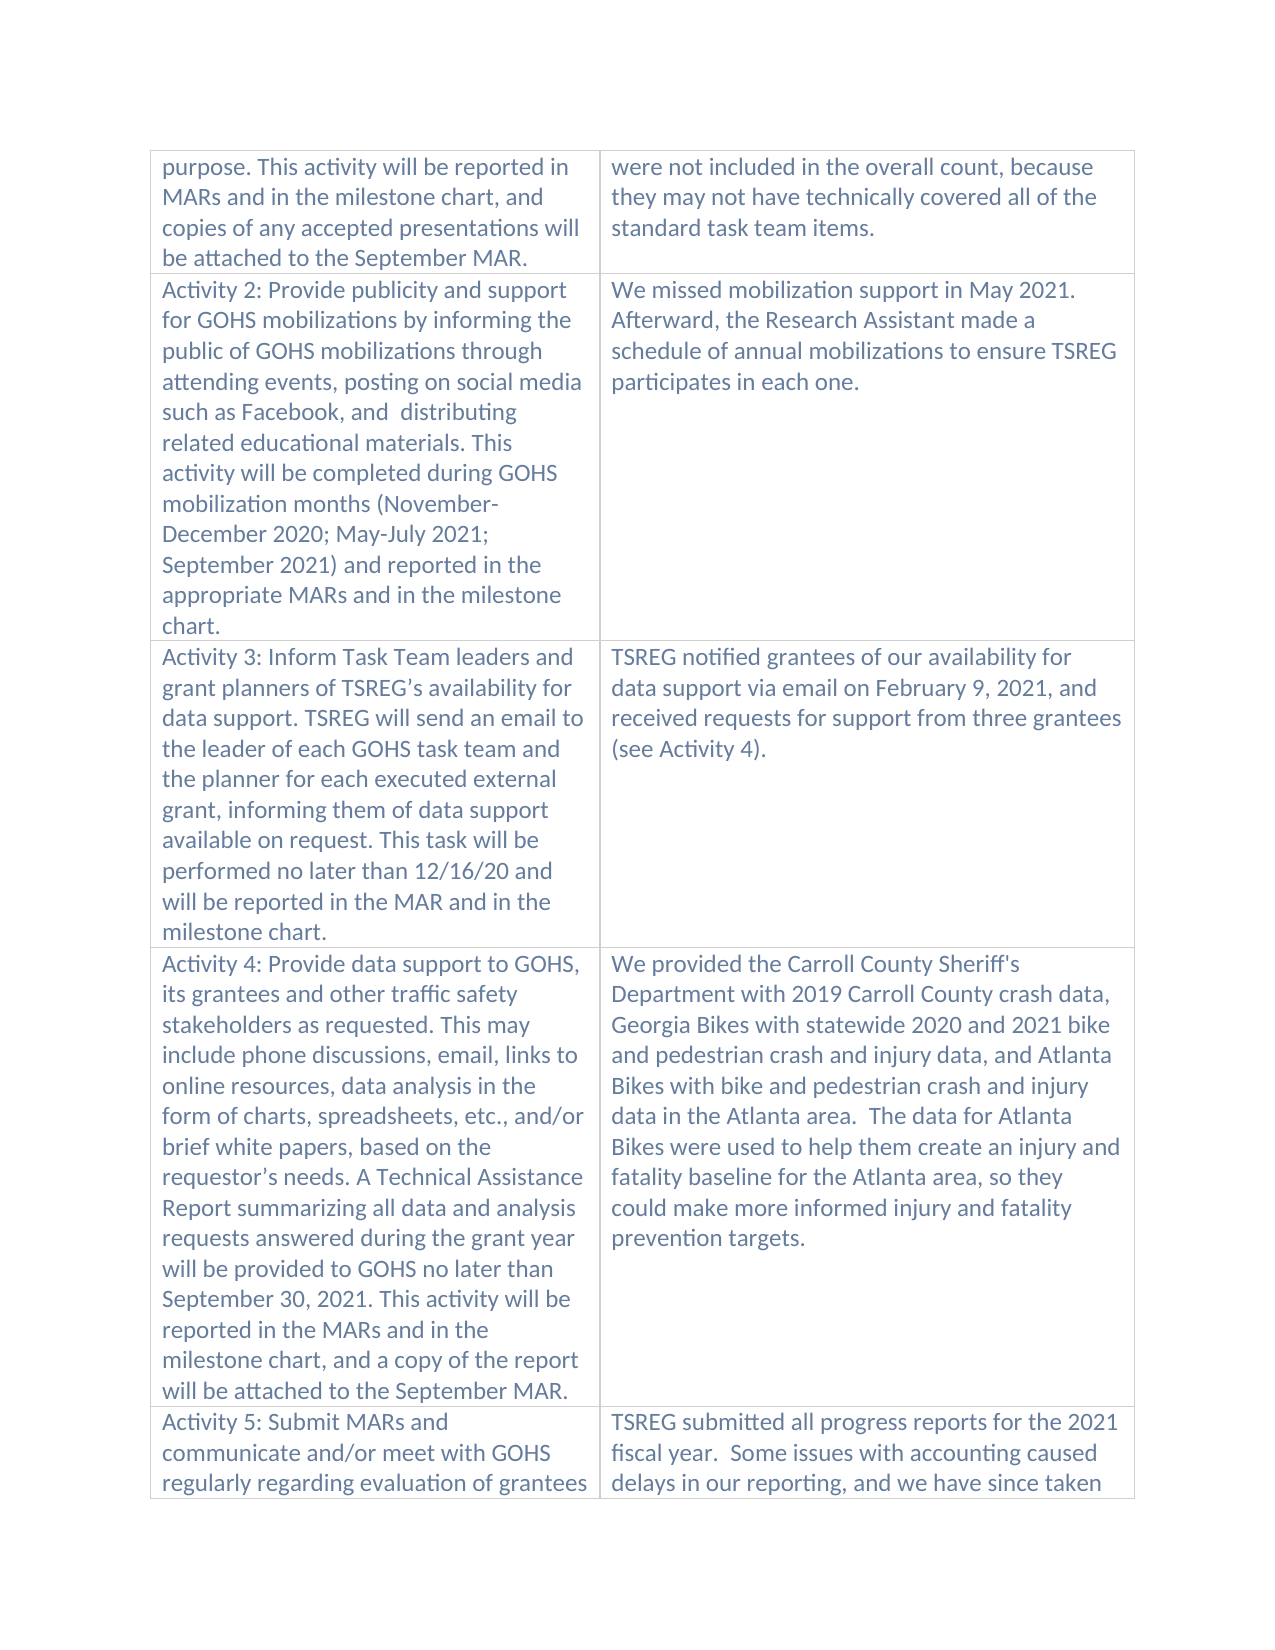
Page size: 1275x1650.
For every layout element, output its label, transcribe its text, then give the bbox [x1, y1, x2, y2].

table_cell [601, 1407, 1134, 1498]
table_cell We missed mobilization support in May 2021. Afterward, the Research Assistant made a schedule of annual mobilizations to ensure TSREG participates in each one. [601, 274, 1134, 640]
table_cell Activity 4: Provide data support to GOHS, its grantees and other traffic safety stakeholders as requested. This may include phone discussions, email, links to online resources, data analysis in the form of charts, spreadsheets, etc., and/or brief white papers, based on the requestor’s needs. A Technical Assistance Report summarizing all data and analysis requests answered during the grant year will be provided to GOHS no later than September 30, 2021. This activity will be reported in the MARs and in the milestone chart, and a copy of the report will be attached to the September MAR. [151, 948, 599, 1406]
table_cell We provided the Carroll County Sheriff's Department with 2019 Carroll County crash data, Georgia Bikes with statewide 2020 and 2021 bike and pedestrian crash and injury data, and Atlanta Bikes with bike and pedestrian crash and injury data in the Atlanta area. The data for Atlanta Bikes were used to help them create an injury and fatality baseline for the Atlanta area, so they could make more informed injury and fatality prevention targets. [601, 948, 1134, 1406]
table_cell TSREG notified grantees of our availability for data support via email on February 9, 2021, and received requests for support from three grantees (see Activity 4). [601, 641, 1134, 947]
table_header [601, 151, 1134, 273]
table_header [151, 151, 599, 273]
table_cell Activity 2: Provide publicity and support for GOHS mobilizations by informing the public of GOHS mobilizations through attending events, posting on social media such as Facebook, and distributing related educational materials. This activity will be completed during GOHS mobilization months (November-December 2020; May-July 2021; September 2021) and reported in the appropriate MARs and in the milestone chart. [151, 274, 599, 640]
table_cell Activity 3: Inform Task Team leaders and grant planners of TSREG’s availability for data support. TSREG will send an email to the leader of each GOHS task team and the planner for each executed external grant, informing them of data support available on request. This task will be performed no later than 12/16/20 and will be reported in the MAR and in the milestone chart. [151, 641, 599, 947]
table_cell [151, 1407, 599, 1498]
